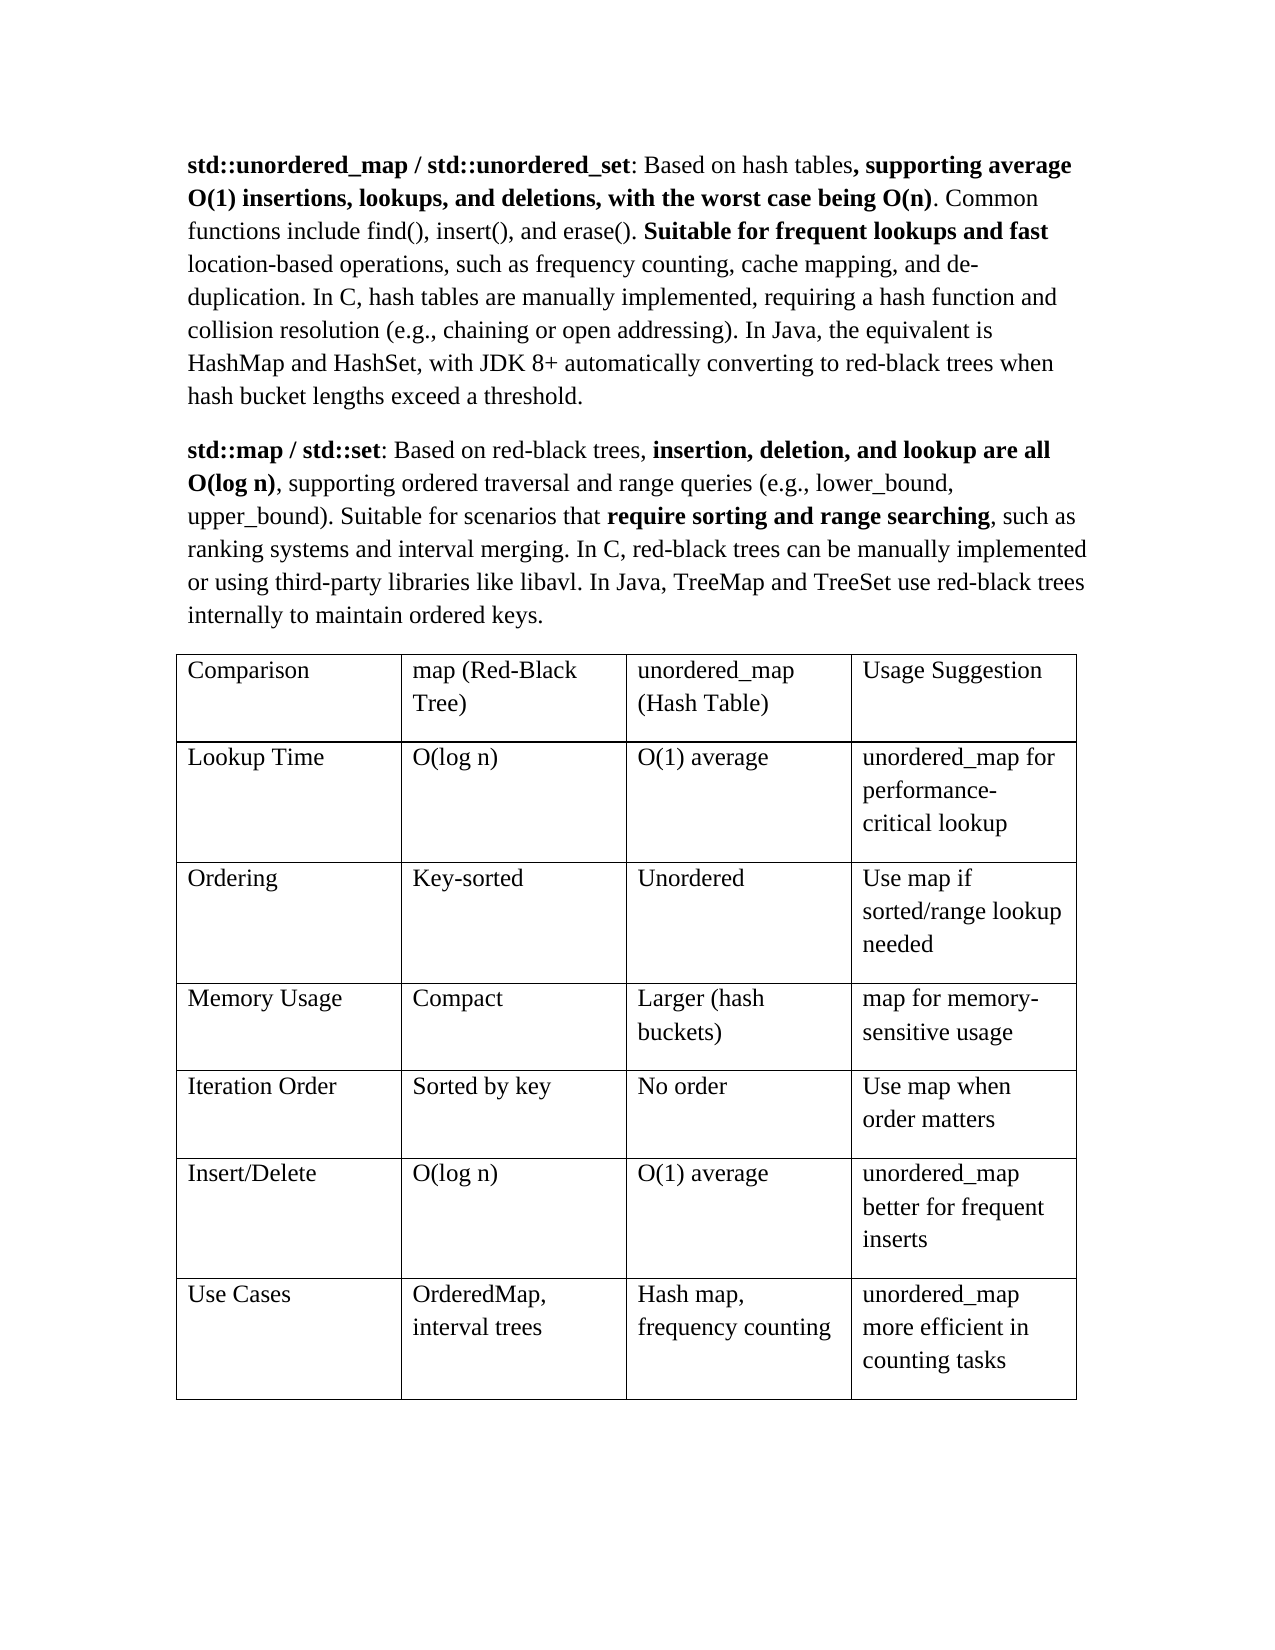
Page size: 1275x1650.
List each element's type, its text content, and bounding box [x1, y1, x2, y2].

table_cell Compact [402, 984, 626, 1070]
table_cell unordered_map better for frequent inserts [852, 1159, 1076, 1278]
table_cell Ordering [177, 863, 401, 982]
table_cell Sorted by key [402, 1071, 626, 1157]
text std::map / std::set: Based on red-black trees, insertion, deletion, and lookup are all O(log n), supporting ordered traversal and range queries (e.g., lower_bound, upper_bound). Suitable for scenarios that require sorting and range searching, such as ranking systems and interval merging. In C, red-black trees can be manually implemented or using third-party libraries like libavl. In Java, TreeMap and TreeSet use red-black trees internally to maintain ordered keys. [187, 435, 1087, 629]
table_cell Hash map, frequency counting [627, 1279, 851, 1398]
table_cell O(log n) [402, 1159, 626, 1278]
table_cell OrderedMap, interval trees [402, 1279, 626, 1398]
table_cell Lookup Time [177, 743, 401, 862]
table_header Comparison [177, 655, 401, 741]
table_header map (Red-Black Tree) [402, 655, 626, 741]
table_cell Larger (hash buckets) [627, 984, 851, 1070]
table_cell Use map when order matters [852, 1071, 1076, 1157]
table_cell Insert/Delete [177, 1159, 401, 1278]
table_cell unordered_map more efficient in counting tasks [852, 1279, 1076, 1398]
table_cell Memory Usage [177, 984, 401, 1070]
table_cell No order [627, 1071, 851, 1157]
table_cell Use map if sorted/range lookup needed [852, 863, 1076, 982]
table_cell O(log n) [402, 743, 626, 862]
table_cell unordered_map for performance-critical lookup [852, 743, 1076, 862]
table_cell Unordered [627, 863, 851, 982]
table_cell map for memory-sensitive usage [852, 984, 1076, 1070]
table_cell O(1) average [627, 1159, 851, 1278]
table_cell Key-sorted [402, 863, 626, 982]
table_cell Iteration Order [177, 1071, 401, 1157]
table_header Usage Suggestion [852, 655, 1076, 741]
table_cell O(1) average [627, 743, 851, 862]
text std::unordered_map / std::unordered_set: Based on hash tables, supporting average O(1) insertions, lookups, and deletions, with the worst case being O(n). Common functions include find(), insert(), and erase(). Suitable for frequent lookups and fast location-based operations, such as frequency counting, cache mapping, and de-duplication. In C, hash tables are manually implemented, requiring a hash function and collision resolution (e.g., chaining or open addressing). In Java, the equivalent is HashMap and HashSet, with JDK 8+ automatically converting to red-black trees when hash bucket lengths exceed a threshold. [187, 150, 1087, 410]
table_cell Use Cases [177, 1279, 401, 1398]
table_header unordered_map (Hash Table) [627, 655, 851, 741]
